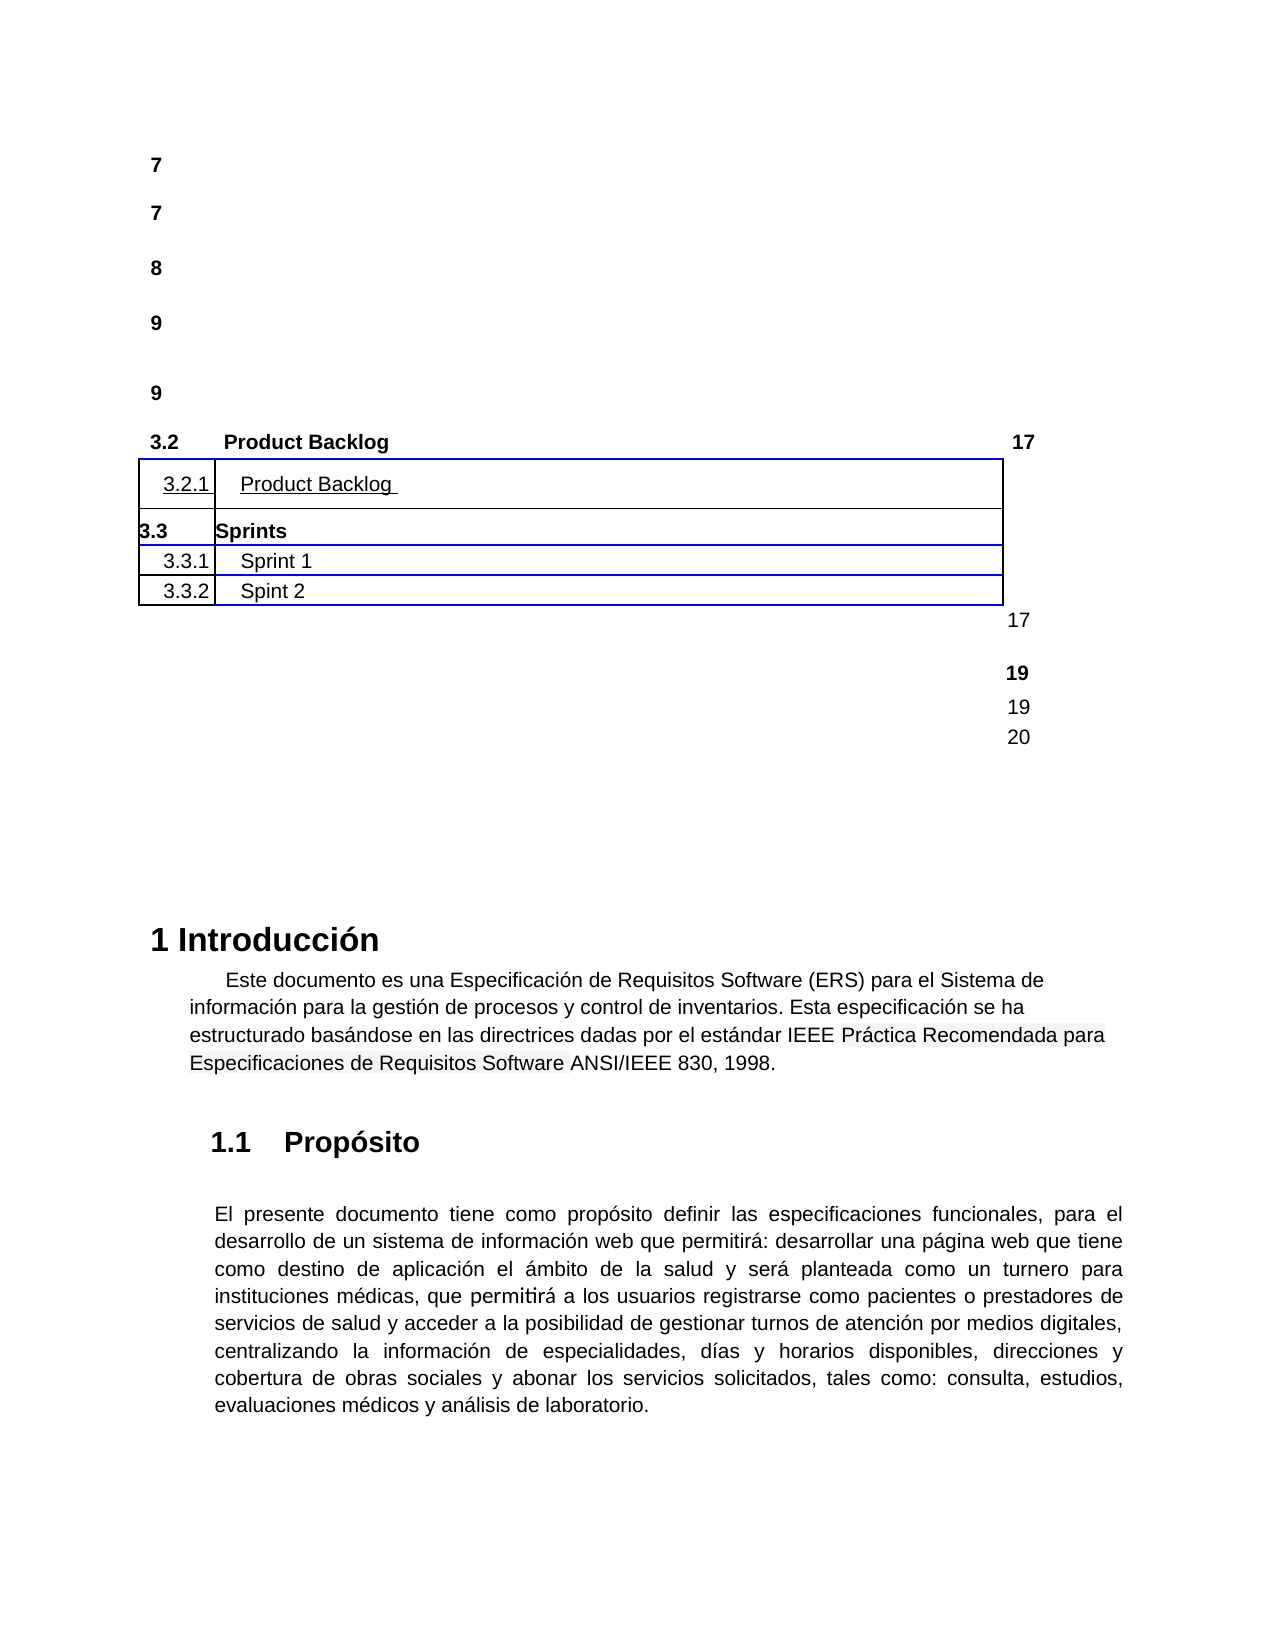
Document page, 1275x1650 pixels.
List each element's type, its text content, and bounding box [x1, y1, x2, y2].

text 1 Introducción [150, 930, 1125, 957]
text 19 [150, 693, 1030, 720]
text 3.2 Product Backlog 17 [150, 427, 1125, 455]
table_cell Spint 2 [216, 576, 1002, 604]
text El presente documento tiene como propósito definir las especificaciones funcionales, para el desarrollo de un sistema de información web que permitirá: desarrollar una página web que tiene como destino de aplicación el ámbito de la salud y será planteada como un turnero para instituciones médicas, que permitirá a los usuarios registrarse como pacientes o prestadores de servicios de salud y acceder a la posibilidad de gestionar turnos de atención por medios digitales, centralizando la información de especialidades, días y horarios disponibles, direcciones y cobertura de obras sociales y abonar los servicios solicitados, tales como: consulta, estudios, evaluaciones médicos y análisis de laboratorio. [214, 1200, 1124, 1418]
text 7 [150, 199, 1125, 226]
table_cell 3.3 [140, 509, 214, 544]
table_cell 3.3.2 [140, 576, 214, 604]
text Este documento es una Especificación de Requisitos Software (ERS) para el Sistema de información para la gestión de procesos y control de inventarios. Esta especificación se ha estructurado basándose en las directrices dadas por el estándar IEEE Práctica Recomendada para Especificaciones de Requisitos Software ANSI/IEEE 830, 1998. [189, 965, 1124, 1076]
table_cell Sprint 1 [216, 546, 1002, 574]
text 1.1 Propósito [150, 1131, 1125, 1158]
table_header 3.2.1 [140, 460, 214, 507]
text 17 [150, 606, 1030, 633]
table_cell 3.3.1 [140, 546, 214, 574]
table_header Product Backlog [216, 460, 1002, 507]
table_cell Sprints [216, 509, 1002, 544]
text 7 [150, 150, 1125, 178]
text 8 [150, 254, 1125, 281]
text 9 [150, 309, 1125, 336]
text 19 [150, 659, 1028, 686]
text 9 [150, 378, 1125, 406]
text 20 [150, 723, 1030, 750]
